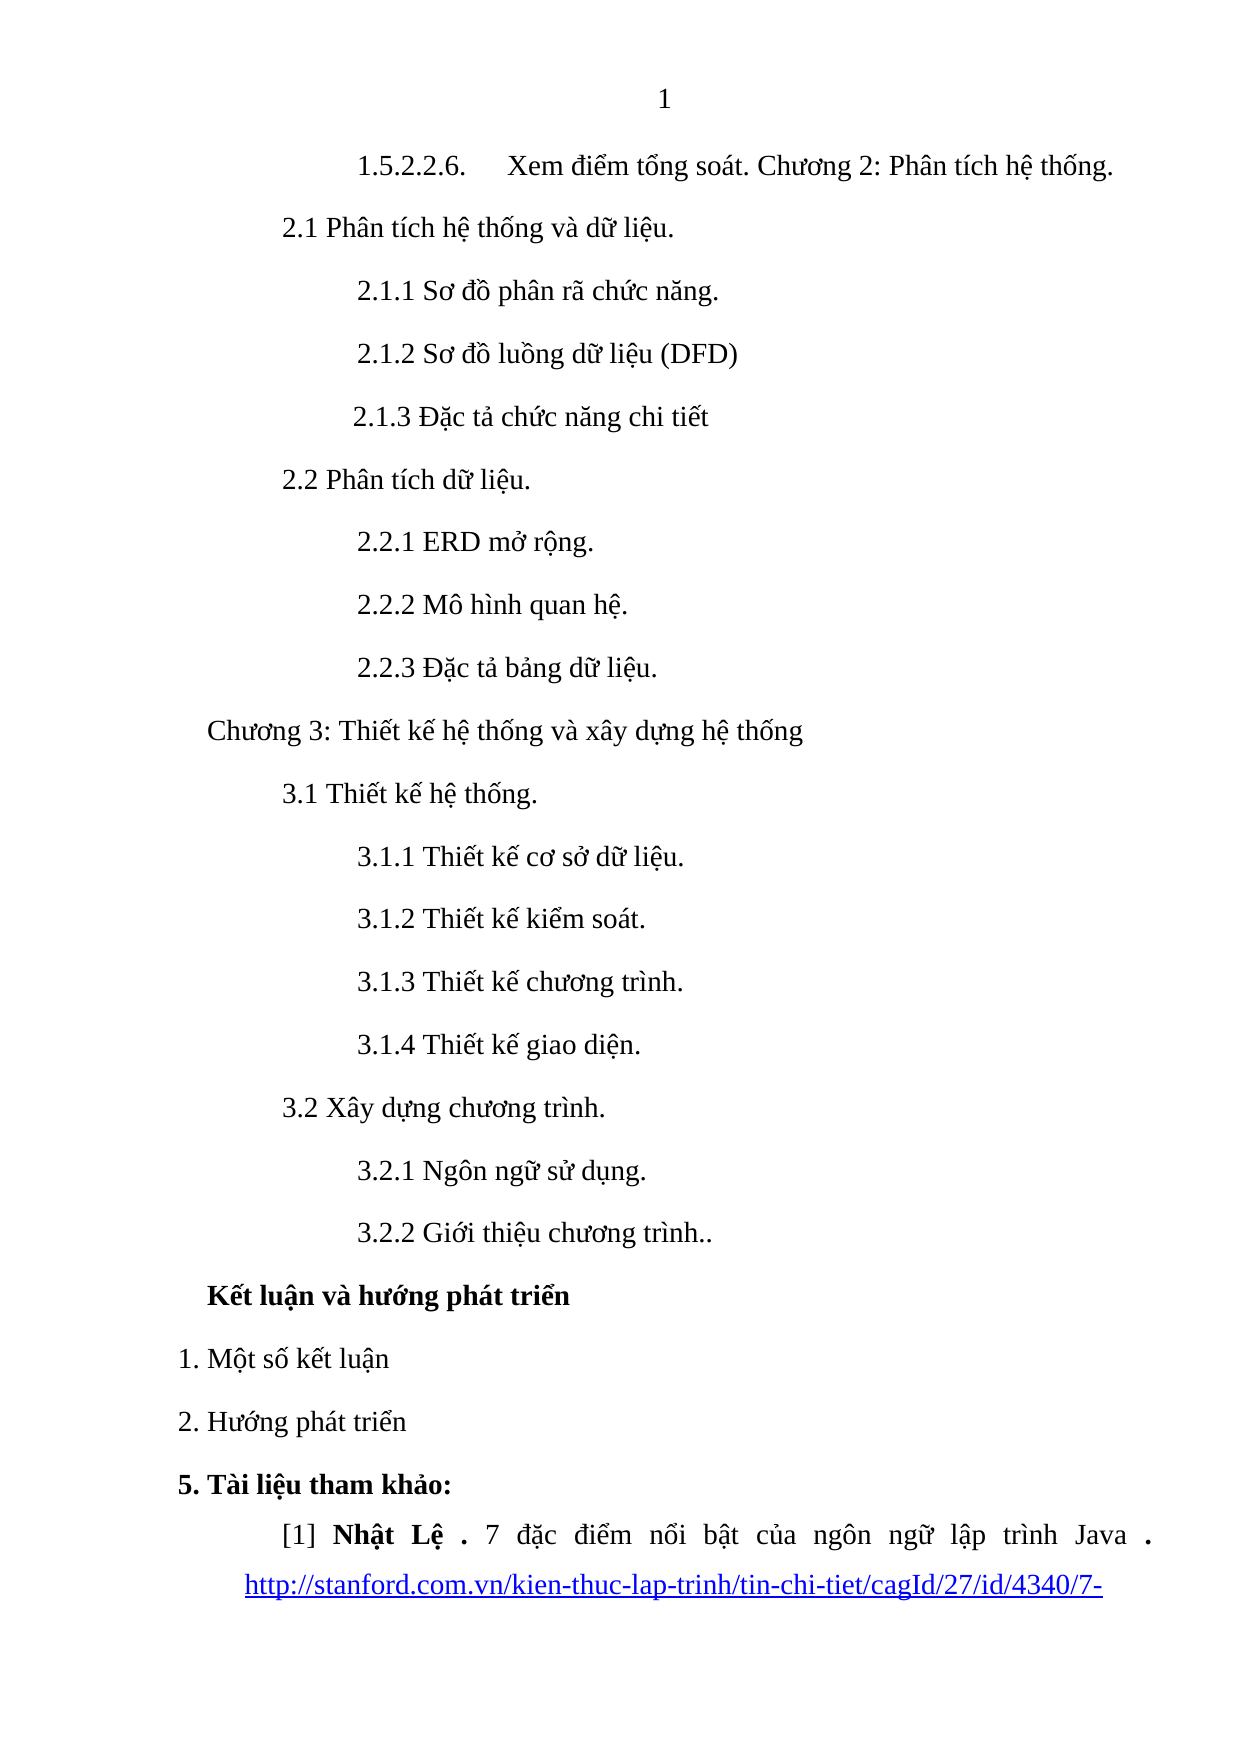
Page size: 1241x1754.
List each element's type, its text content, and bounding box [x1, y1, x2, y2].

text 2.1.3 Đặc tả chức năng chi tiết [207, 399, 1152, 432]
list Một số kết luận [178, 1341, 1152, 1375]
text 2.2.2 Mô hình quan hệ. [207, 587, 1152, 621]
text 3.1 Thiết kế hệ thống. [207, 776, 1152, 809]
list Xem điểm tổng soát. Chương 2: Phân tích hệ thống. [357, 148, 1152, 181]
text 2.1.1 Sơ đồ phân rã chức năng. [207, 273, 1152, 307]
text 2.1 Phân tích hệ thống và dữ liệu. [207, 211, 1152, 244]
text 2.2 Phân tích dữ liệu. [207, 462, 1152, 495]
text 3.1.3 Thiết kế chương trình. [207, 964, 1152, 998]
text 3.1.2 Thiết kế kiểm soát. [207, 901, 1152, 935]
subtitle Kết luận và hướng phát triển [207, 1278, 1152, 1312]
text 2.2.1 ERD mở rộng. [207, 524, 1152, 558]
text 3.1.1 Thiết kế cơ sở dữ liệu. [207, 839, 1152, 872]
text 3.2 Xây dựng chương trình. [207, 1090, 1152, 1123]
subtitle Tài liệu tham khảo: [178, 1467, 1152, 1500]
text Chương 3: Thiết kế hệ thống và xây dựng hệ thống [207, 713, 1152, 747]
text 2.1.2 Sơ đồ luồng dữ liệu (DFD) [207, 336, 1152, 370]
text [244, 1517, 1152, 1601]
text 3.2.1 Ngôn ngữ sử dụng. [207, 1153, 1152, 1186]
text 3.1.4 Thiết kế giao diện. [207, 1027, 1152, 1061]
text 3.2.2 Giới thiệu chương trình.. [207, 1216, 1152, 1249]
list Hướng phát triển [178, 1404, 1152, 1437]
text 2.2.3 Đặc tả bảng dữ liệu. [207, 650, 1152, 684]
